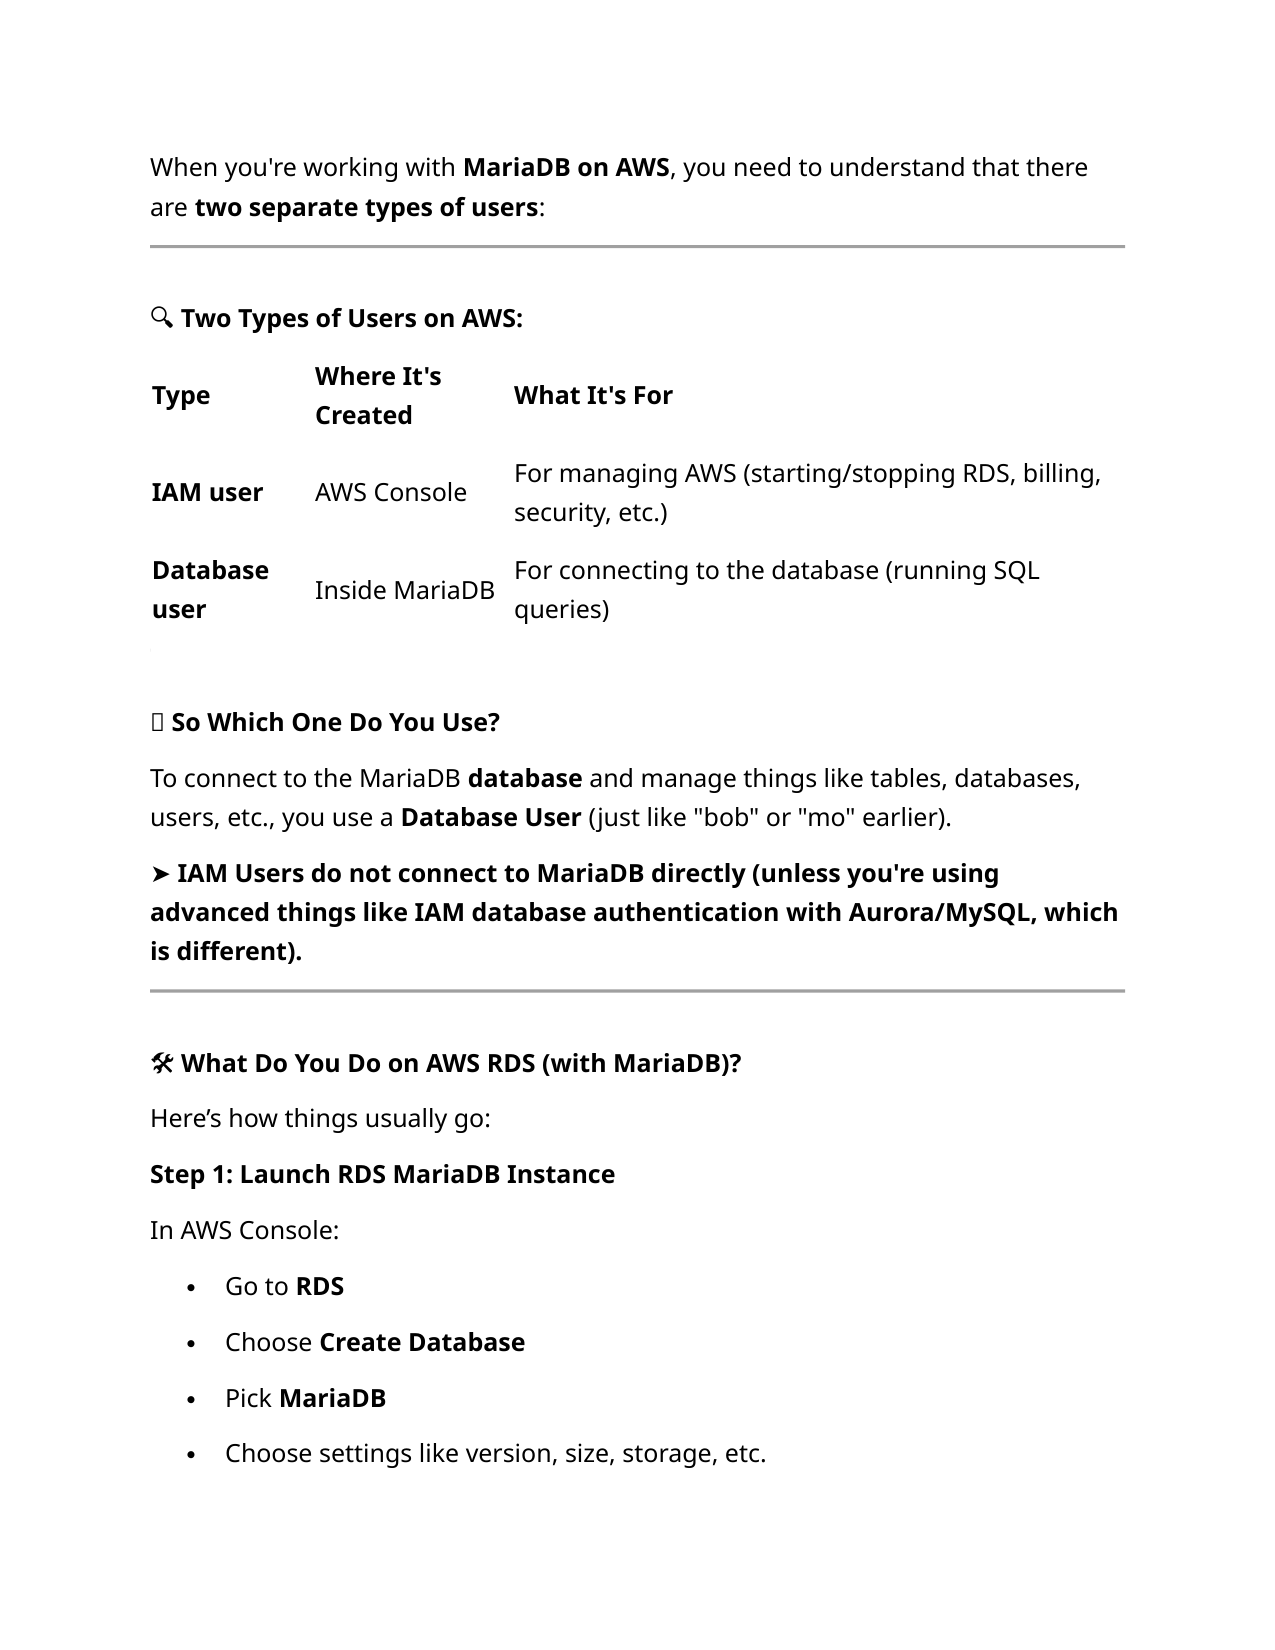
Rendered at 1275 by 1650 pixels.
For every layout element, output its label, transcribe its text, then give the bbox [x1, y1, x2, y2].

list Choose Create Database [187, 1324, 1125, 1358]
table_cell Database user [150, 551, 313, 648]
list Choose settings like version, size, storage, etc. [187, 1436, 1125, 1470]
text Step 1: Launch RDS MariaDB Instance [150, 1157, 1125, 1191]
list Go to RDS [187, 1268, 1125, 1303]
table_header Type [150, 357, 313, 454]
table_cell Inside MariaDB [314, 551, 512, 648]
table_header What It's For [513, 357, 1125, 454]
table_cell IAM user [150, 454, 313, 551]
text 🛠️ What Do You Do on AWS RDS (with MariaDB)? [150, 1045, 1125, 1079]
text ✅ So Which One Do You Use? [150, 704, 1125, 738]
list Pick MariaDB [187, 1380, 1125, 1414]
table_cell AWS Console [314, 454, 512, 551]
table_cell For managing AWS (starting/stopping RDS, billing, security, etc.) [513, 454, 1125, 551]
table_header Where It's Created [314, 357, 512, 454]
text To connect to the MariaDB database and manage things like tables, databases, users, etc., you use a Database User (just like "bob" or "mo" earlier). [150, 760, 1125, 833]
text Here’s how things usually go: [150, 1101, 1125, 1135]
text ➤ IAM Users do not connect to MariaDB directly (unless you're using advanced things like IAM database authentication with Aurora/MySQL, which is different). [150, 855, 1125, 968]
table_cell For connecting to the database (running SQL queries) [513, 551, 1125, 648]
text In AWS Console: [150, 1213, 1125, 1247]
text When you're working with MariaDB on AWS, you need to understand that there are two separate types of users: [150, 150, 1125, 223]
text 🔍 Two Types of Users on AWS: [150, 301, 1125, 335]
